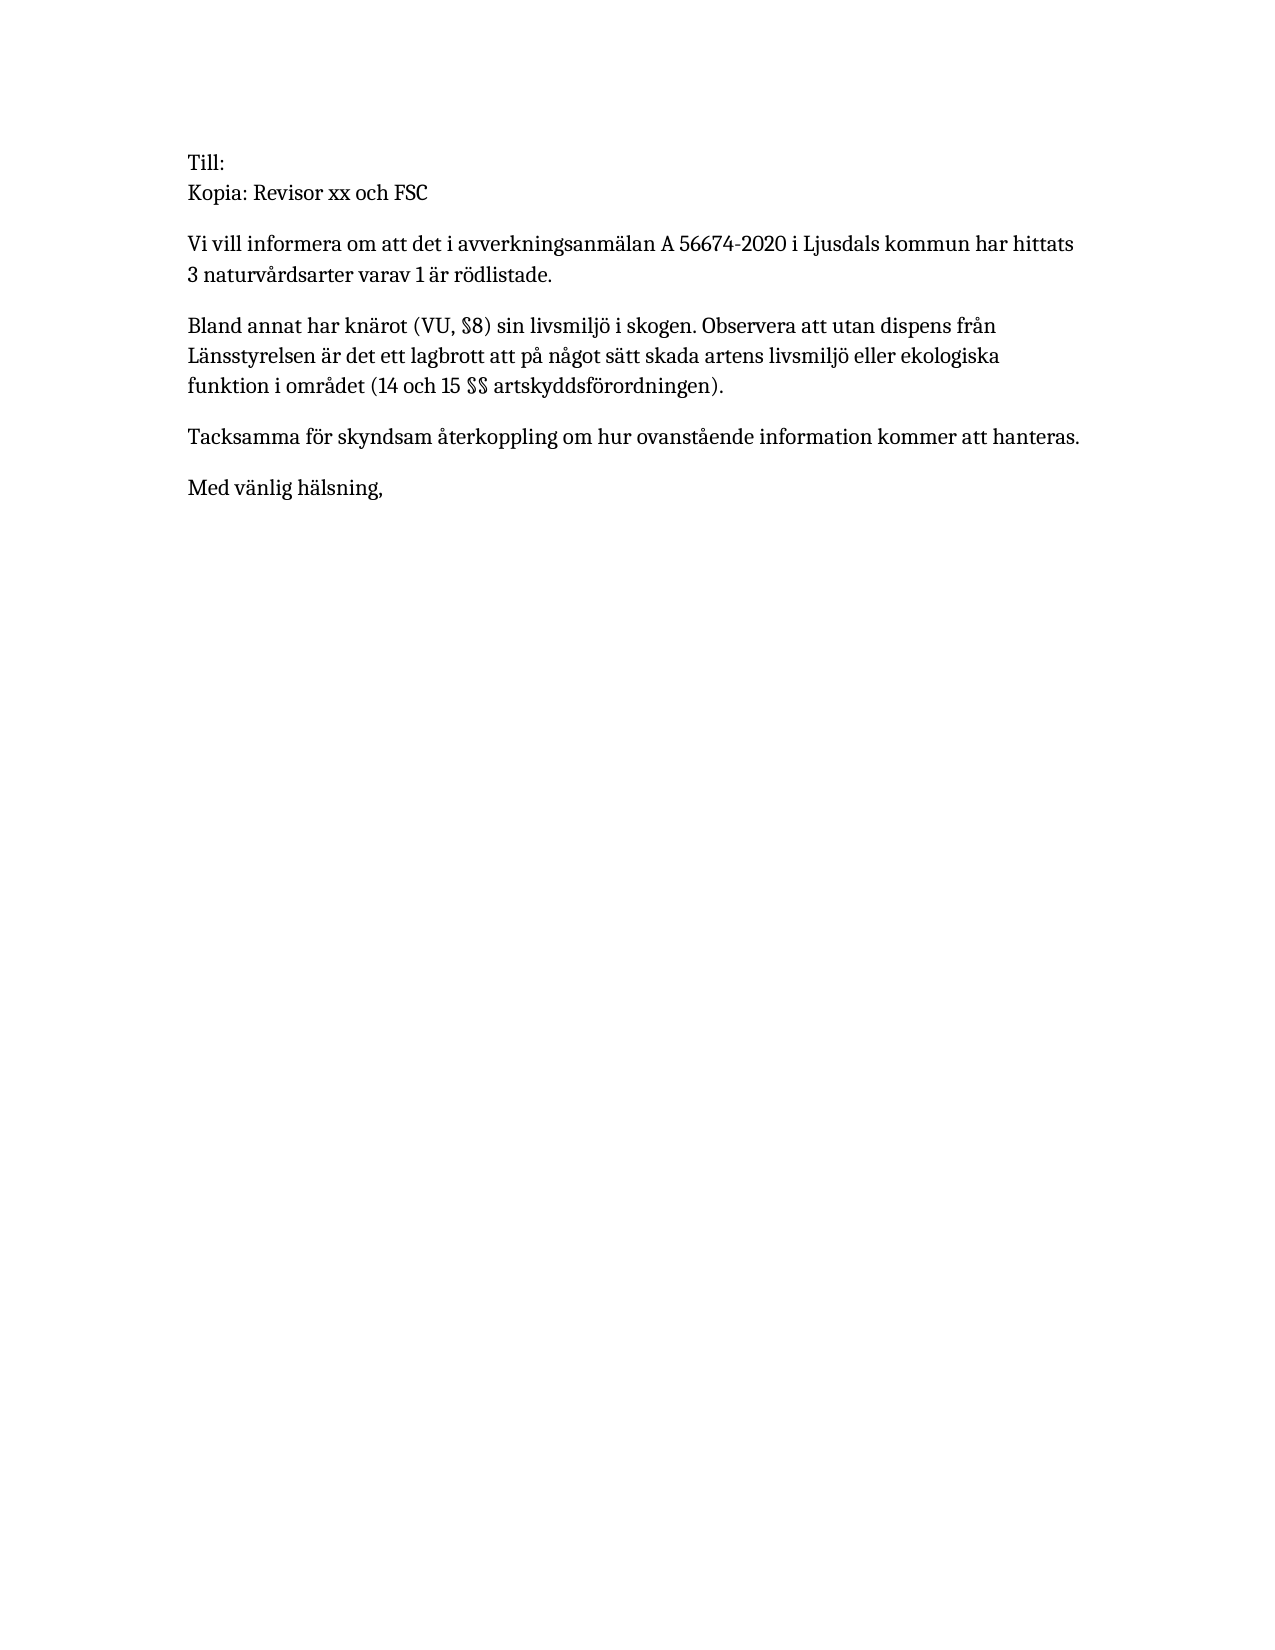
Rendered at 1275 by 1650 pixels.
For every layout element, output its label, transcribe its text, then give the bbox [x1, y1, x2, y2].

text Till: Kopia: Revisor xx och FSC [187, 150, 1087, 207]
text Tacksamma för skyndsam återkoppling om hur ovanstående information kommer att hanteras. [187, 424, 1087, 450]
text Vi vill informera om att det i avverkningsanmälan A 56674-2020 i Ljusdals kommun har hittats 3 naturvårdsarter varav 1 är rödlistade. [187, 231, 1087, 288]
text Med vänlig hälsning, [187, 475, 1087, 532]
text Bland annat har knärot (VU, §8) sin livsmiljö i skogen. Observera att utan dispens från Länsstyrelsen är det ett lagbrott att på något sätt skada artens livsmiljö eller ekologiska funktion i området (14 och 15 §§ artskyddsförordningen). [187, 312, 1087, 399]
